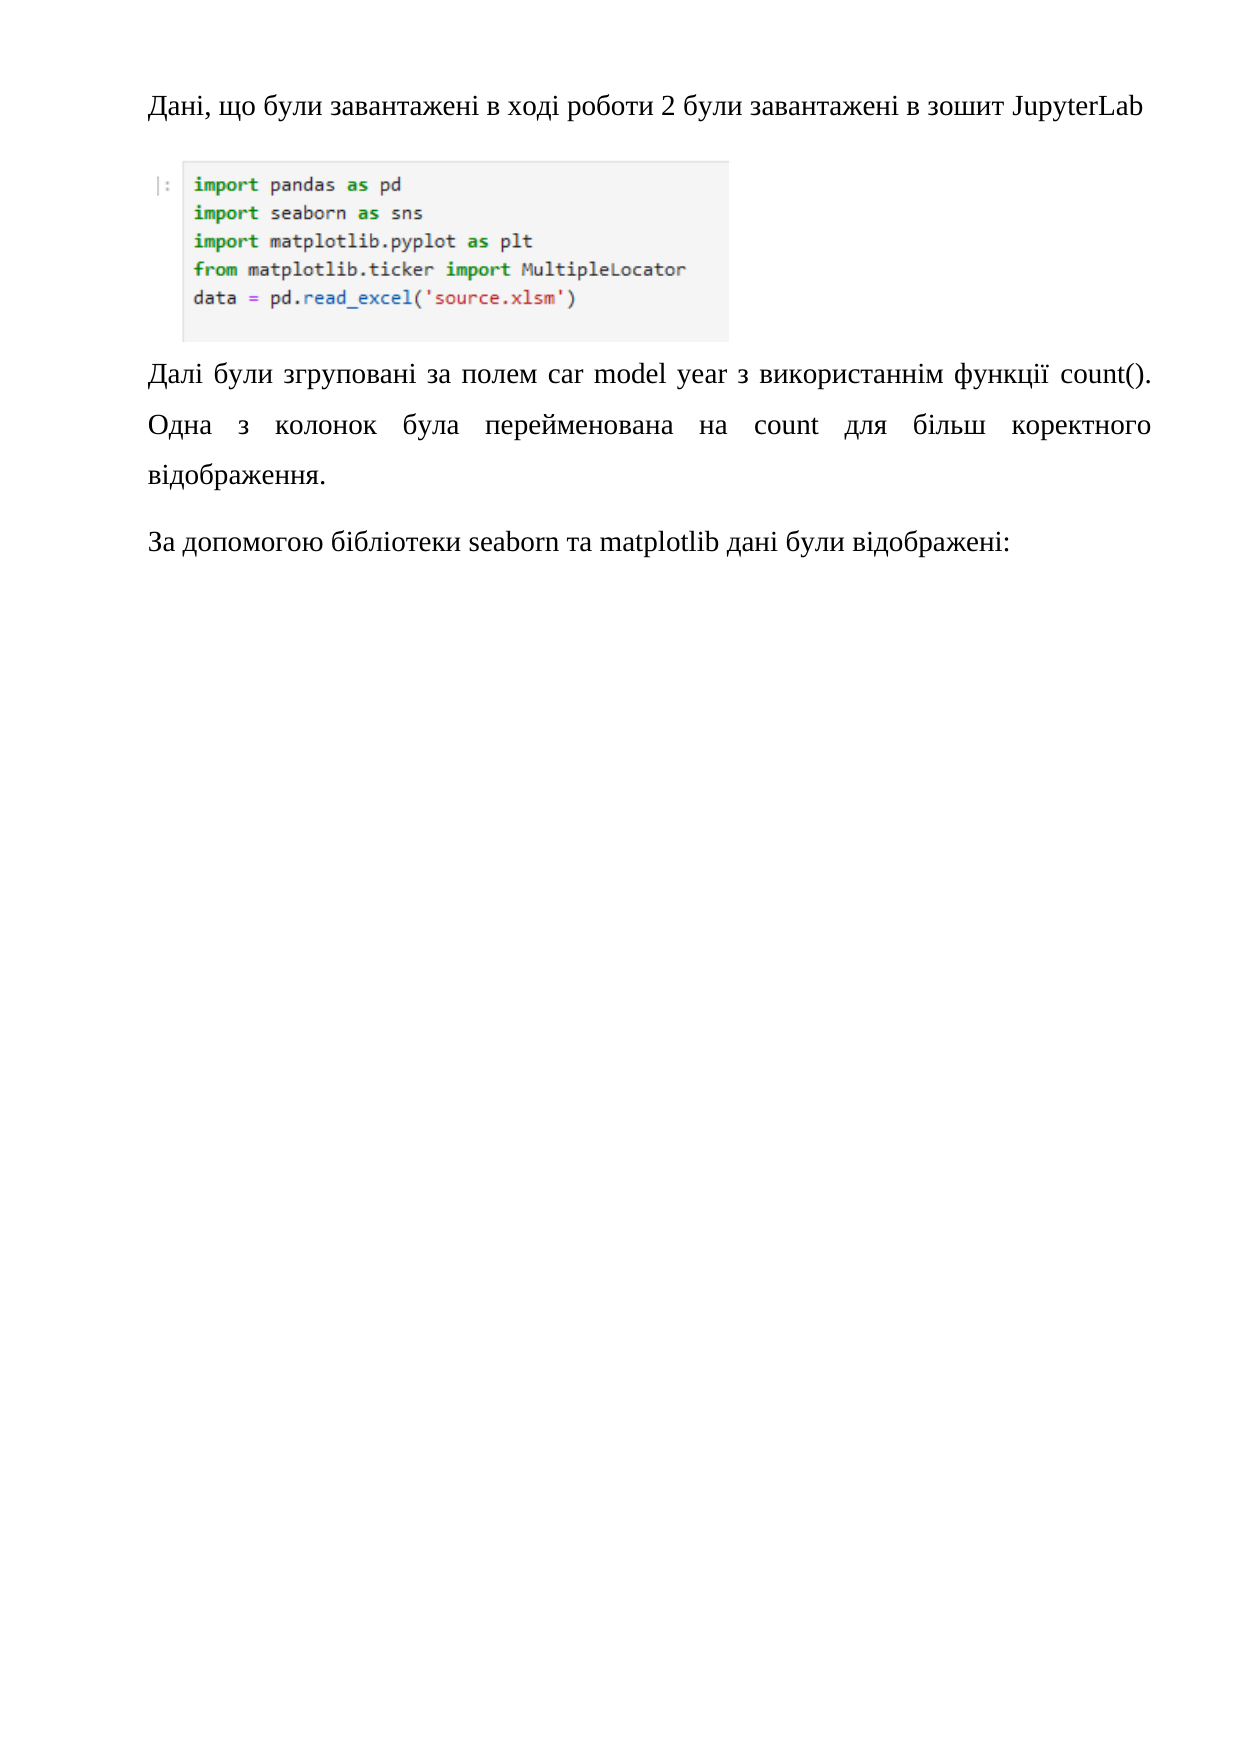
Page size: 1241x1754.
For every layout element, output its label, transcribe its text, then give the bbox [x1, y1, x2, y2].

picture [157, 155, 729, 342]
text Дані, що були завантажені в ході роботи 2 були завантажені в зошит JupyterLab [148, 88, 1152, 122]
text За допомогою бібліотеки seaborn та matplotlib дані були відображені: [148, 524, 1152, 558]
text Далі були згруповані за полем car model year з використаннім функції count(). Одна з колонок була перейменована на count для більш коректного відображення. [148, 356, 1152, 491]
